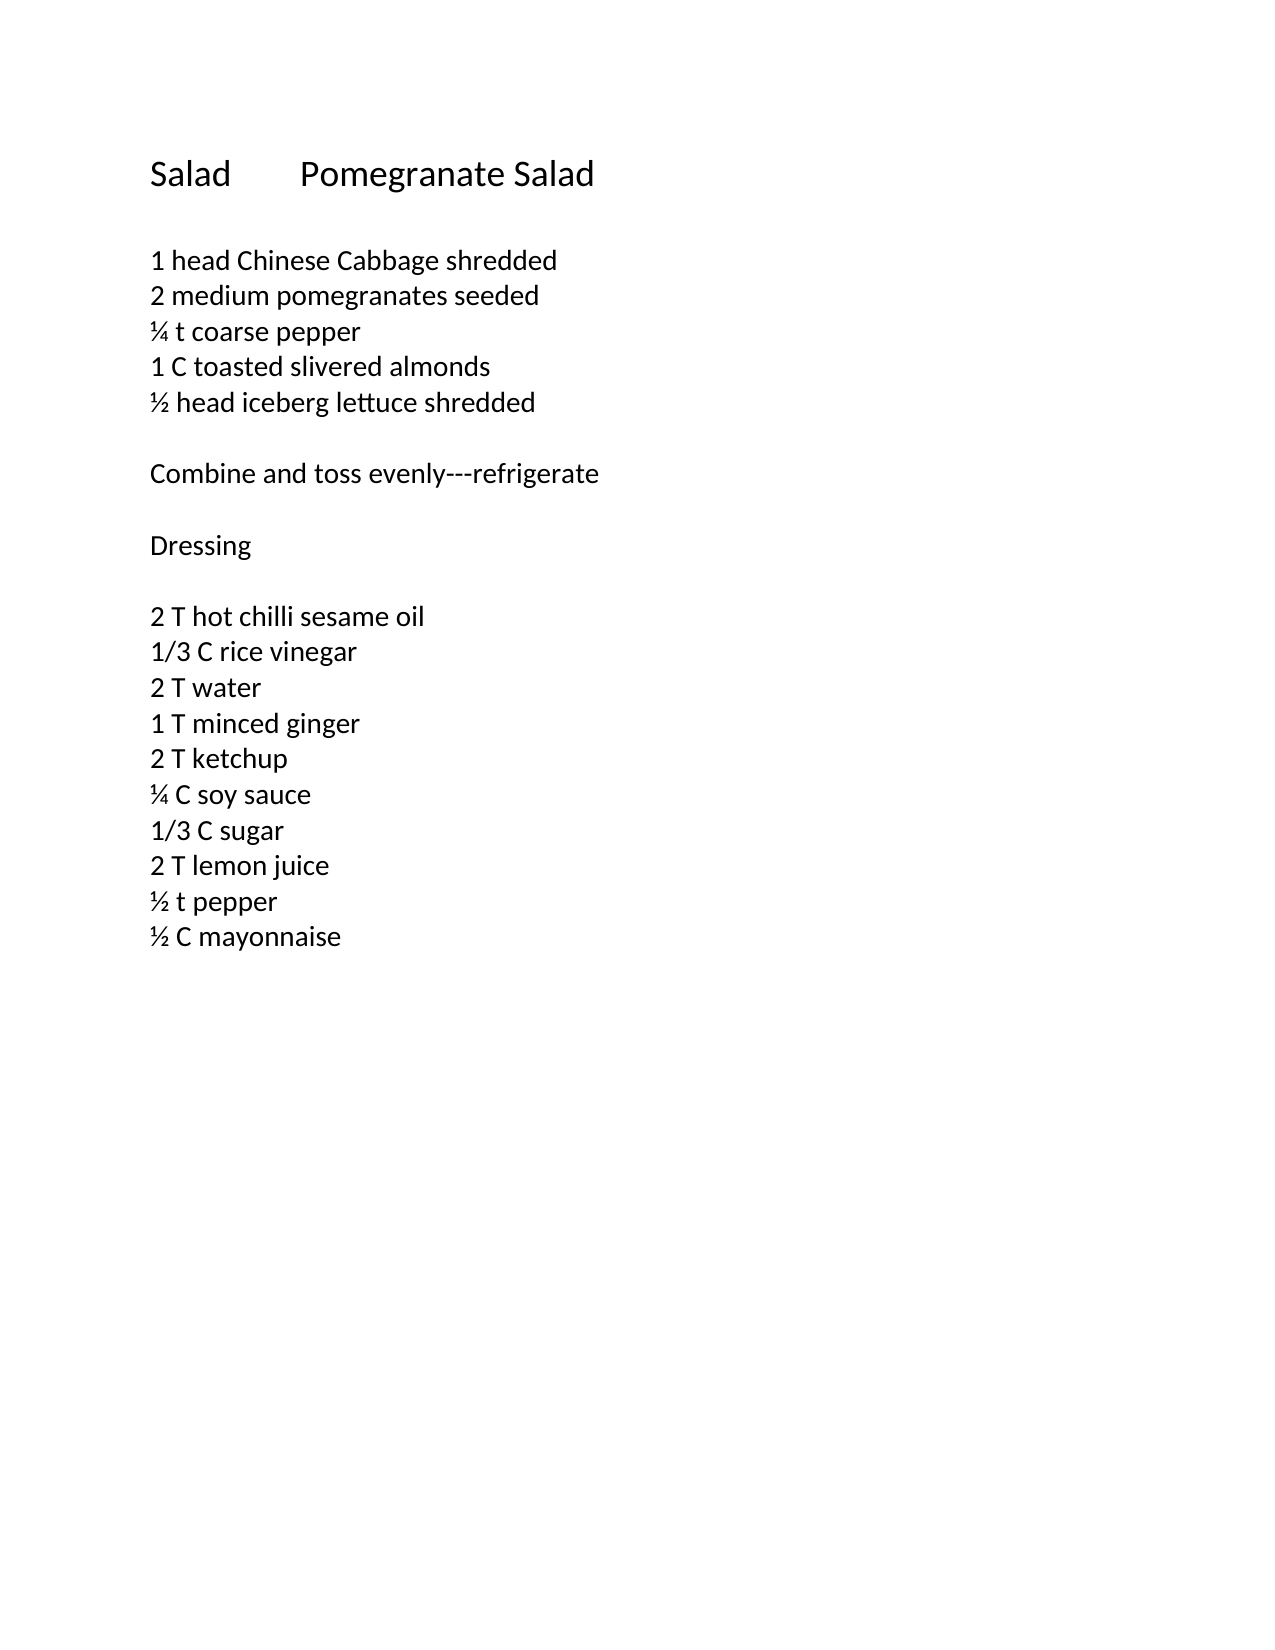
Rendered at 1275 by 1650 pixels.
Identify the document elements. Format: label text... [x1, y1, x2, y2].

text ½ C mayonnaise [150, 918, 1125, 954]
text 2 T hot chilli sesame oil [150, 598, 1125, 633]
text ¼ C soy sauce [150, 776, 1125, 812]
text 2 medium pomegranates seeded [150, 277, 1125, 313]
text ¼ t coarse pepper [150, 313, 1125, 348]
text 2 T lemon juice [150, 847, 1125, 883]
text Salad Pomegranate Salad [150, 150, 1125, 196]
text ½ head iceberg lettuce shredded [150, 384, 1125, 420]
text 2 T ketchup [150, 740, 1125, 776]
text 1/3 C rice vinegar [150, 633, 1125, 669]
text Combine and toss evenly---refrigerate [150, 455, 1125, 491]
text Dressing [150, 527, 1125, 562]
text ½ t pepper [150, 883, 1125, 918]
text 2 T water [150, 669, 1125, 705]
text 1 head Chinese Cabbage shredded [150, 242, 1125, 277]
text 1/3 C sugar [150, 812, 1125, 847]
text 1 C toasted slivered almonds [150, 348, 1125, 384]
text 1 T minced ginger [150, 705, 1125, 740]
